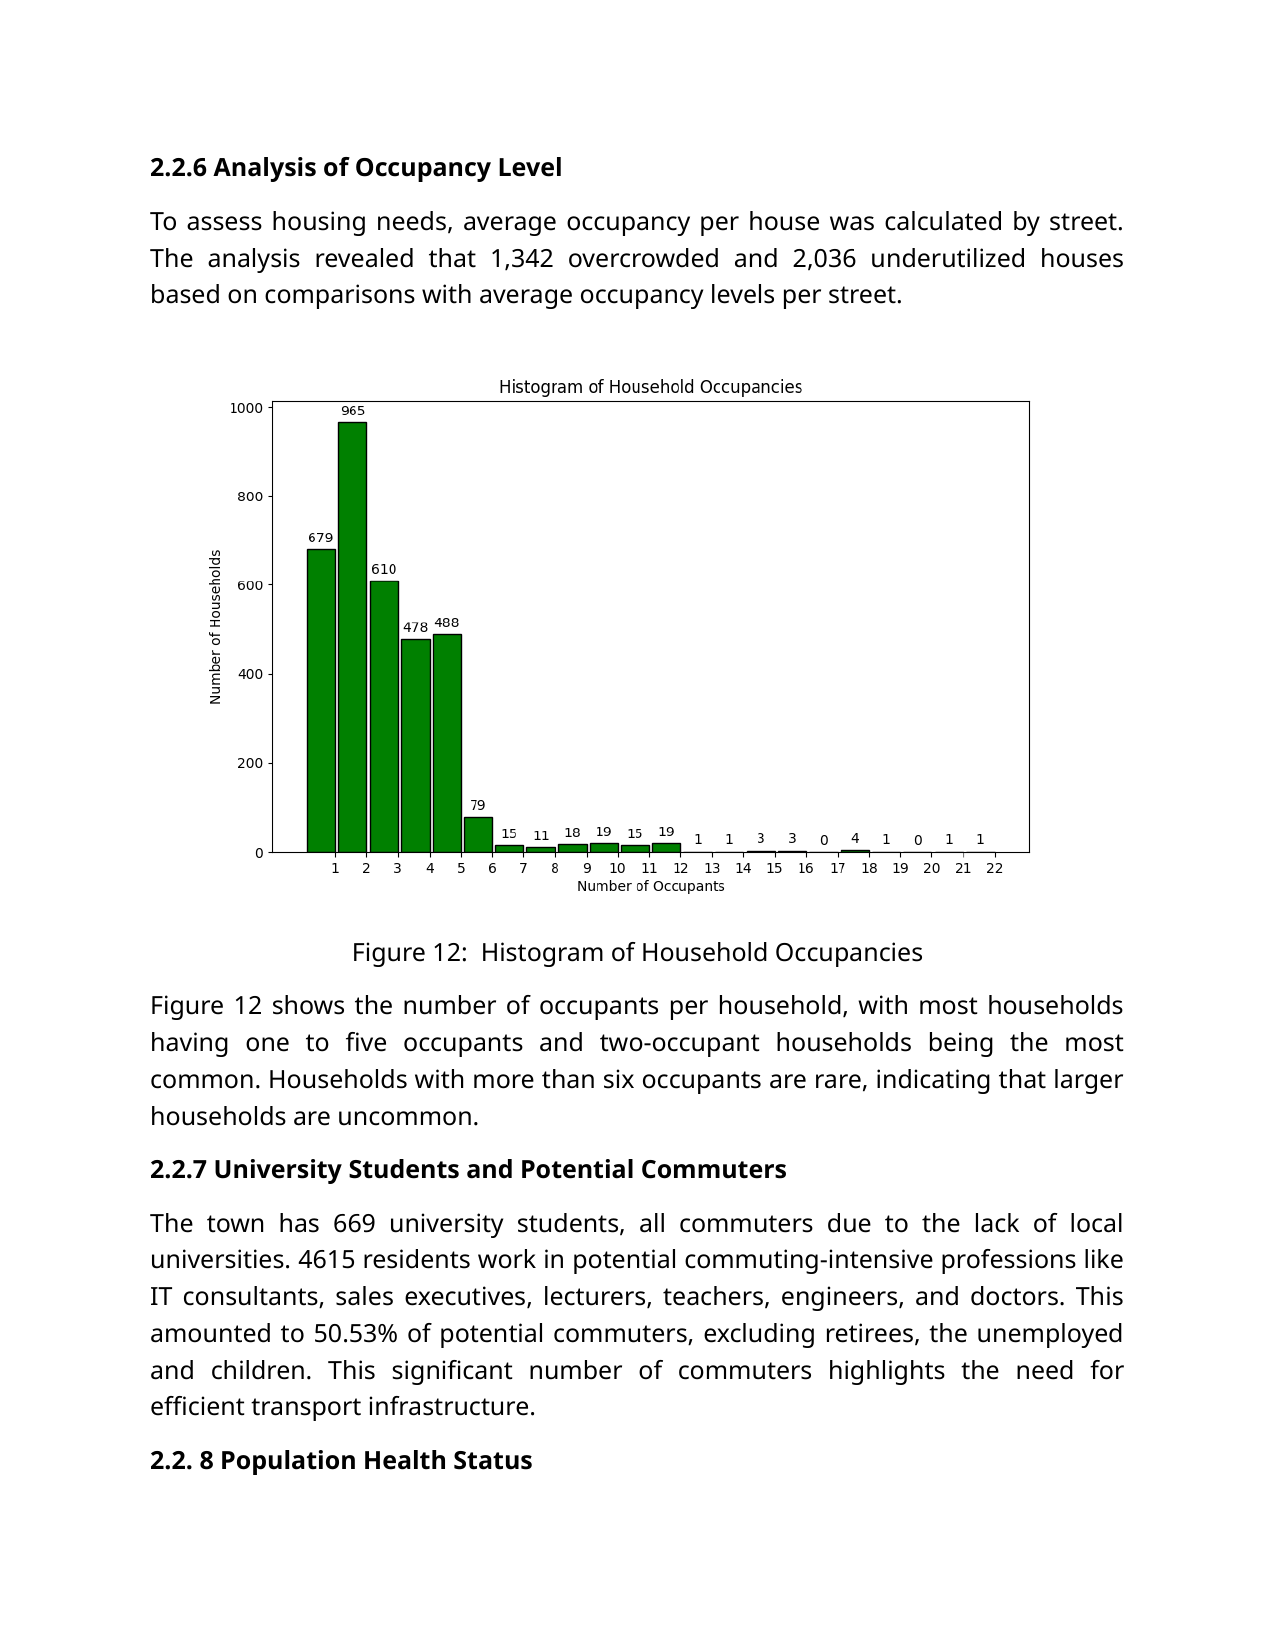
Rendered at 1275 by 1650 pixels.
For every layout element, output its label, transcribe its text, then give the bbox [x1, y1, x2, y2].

text Figure 12: Histogram of Household Occupancies [150, 934, 1125, 969]
text 2.2.7 University Students and Potential Commuters [150, 1152, 1125, 1186]
text 2.2.6 Analysis of Occupancy Level [150, 150, 1125, 184]
text To assess housing needs, average occupancy per house was calculated by street. The analysis revealed that 1,342 overcrowded and 2,036 underutilized houses based on comparisons with average occupancy levels per street. [150, 203, 1125, 311]
text The town has 669 university students, all commuters due to the lack of local universities. 4615 residents work in potential commuting-intensive professions like IT consultants, sales executives, lecturers, teachers, engineers, and doctors. This amounted to 50.53% of potential commuters, excluding retirees, the unemployed and children. This significant number of commuters highlights the need for efficient transport infrastructure. [150, 1205, 1125, 1423]
picture [150, 330, 1125, 916]
text Figure 12 shows the number of occupants per household, with most households having one to five occupants and two-occupant households being the most common. Households with more than six occupants are rare, indicating that larger households are uncommon. [150, 988, 1125, 1132]
text 2.2. 8 Population Health Status [150, 1442, 1125, 1477]
